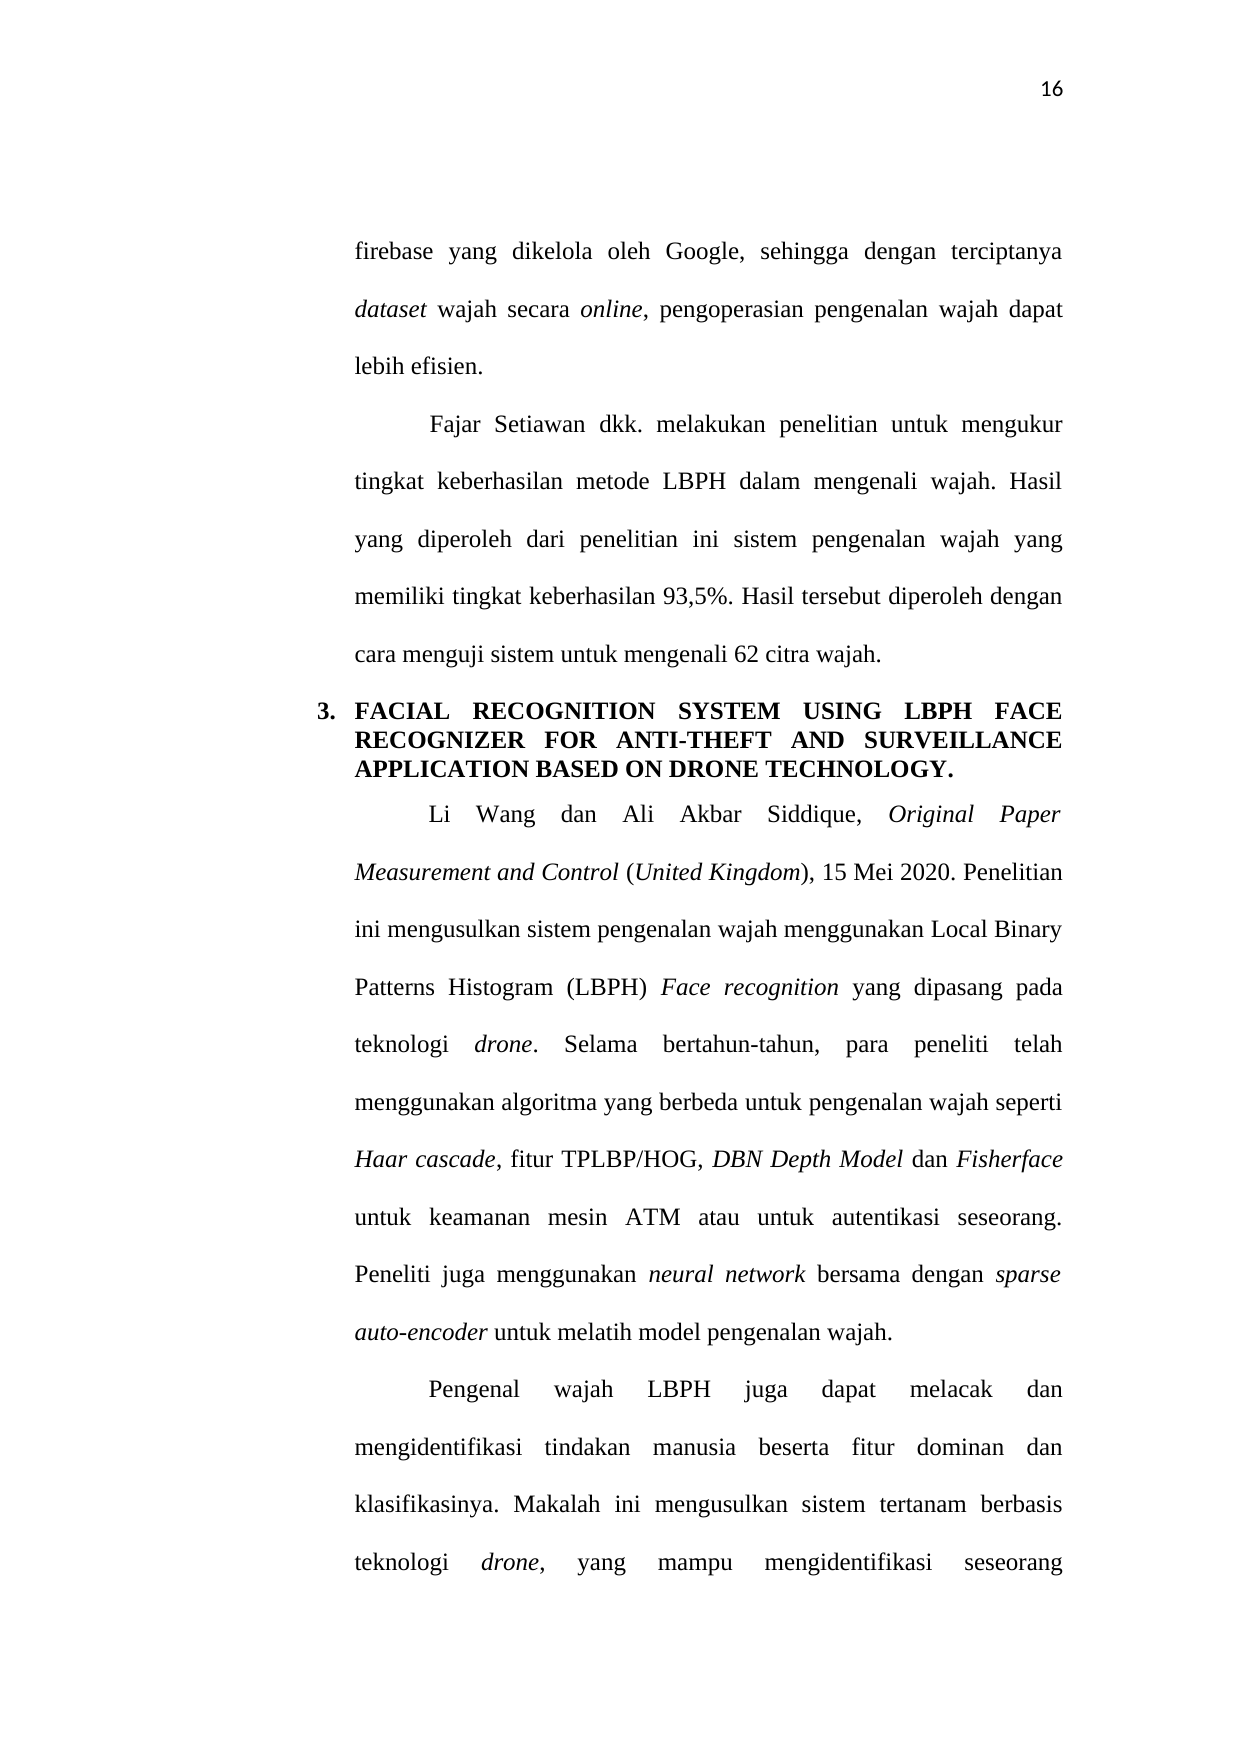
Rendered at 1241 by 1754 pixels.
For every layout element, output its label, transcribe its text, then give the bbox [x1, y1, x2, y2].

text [354, 1374, 1063, 1575]
text Li Wang dan Ali Akbar Siddique, Original Paper Measurement and Control (United Kingdom), 15 Mei 2020. Penelitian ini mengusulkan sistem pengenalan wajah menggunakan Local Binary Patterns Histogram (LBPH) Face recognition yang dipasang pada teknologi drone. Selama bertahun-tahun, para peneliti telah menggunakan algoritma yang berbeda untuk pengenalan wajah seperti Haar cascade, fitur TPLBP/HOG, DBN Depth Model dan Fisherface untuk keamanan mesin ATM atau untuk autentikasi seseorang. Peneliti juga menggunakan neural network bersama dengan sparse auto-encoder untuk melatih model pengenalan wajah. [354, 799, 1063, 1345]
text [354, 236, 1063, 380]
list FACIAL RECOGNITION SYSTEM USING LBPH FACE RECOGNIZER FOR ANTI-THEFT AND SURVEILLANCE APPLICATION BASED ON DRONE TECHNOLOGY. [317, 696, 1063, 782]
text Fajar Setiawan dkk. melakukan penelitian untuk mengukur tingkat keberhasilan metode LBPH dalam mengenali wajah. Hasil yang diperoleh dari penelitian ini sistem pengenalan wajah yang memiliki tingkat keberhasilan 93,5%. Hasil tersebut diperoleh dengan cara menguji sistem untuk mengenali 62 citra wajah. [354, 409, 1063, 667]
